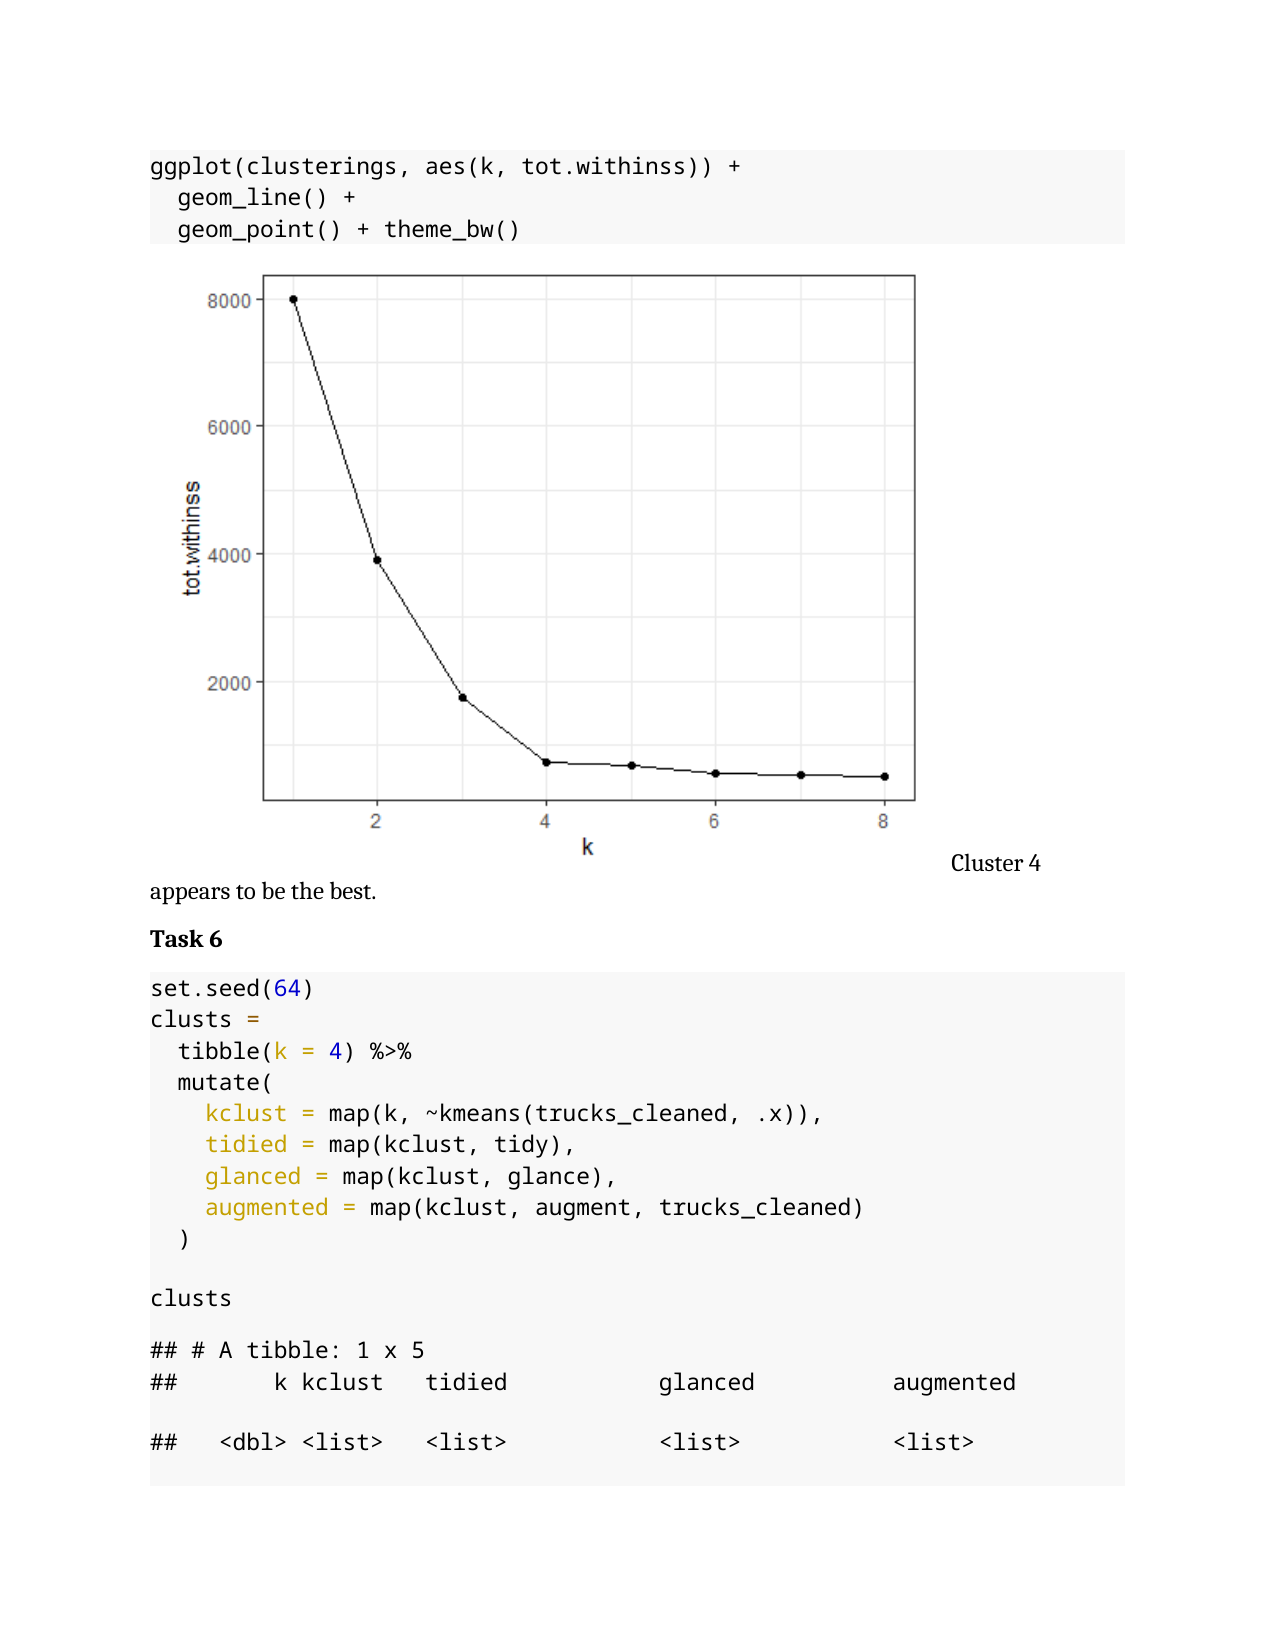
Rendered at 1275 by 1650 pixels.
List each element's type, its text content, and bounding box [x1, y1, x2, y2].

text Task 6 [150, 925, 1125, 953]
text ggplot(clusterings, aes(k, tot.withinss)) + geom_line() + geom_point() + theme_bw() [150, 150, 1125, 244]
text set.seed(64) clusts = tibble(k = 4) %>% mutate( kclust = map(k, ~kmeans(trucks_cleaned, .x)), tidied = map(kclust, tidy), glanced = map(kclust, glance), augmented = map(kclust, augment, trucks_cleaned) ) clusts [150, 972, 1125, 1313]
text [150, 1334, 1125, 1486]
picture [168, 264, 927, 871]
